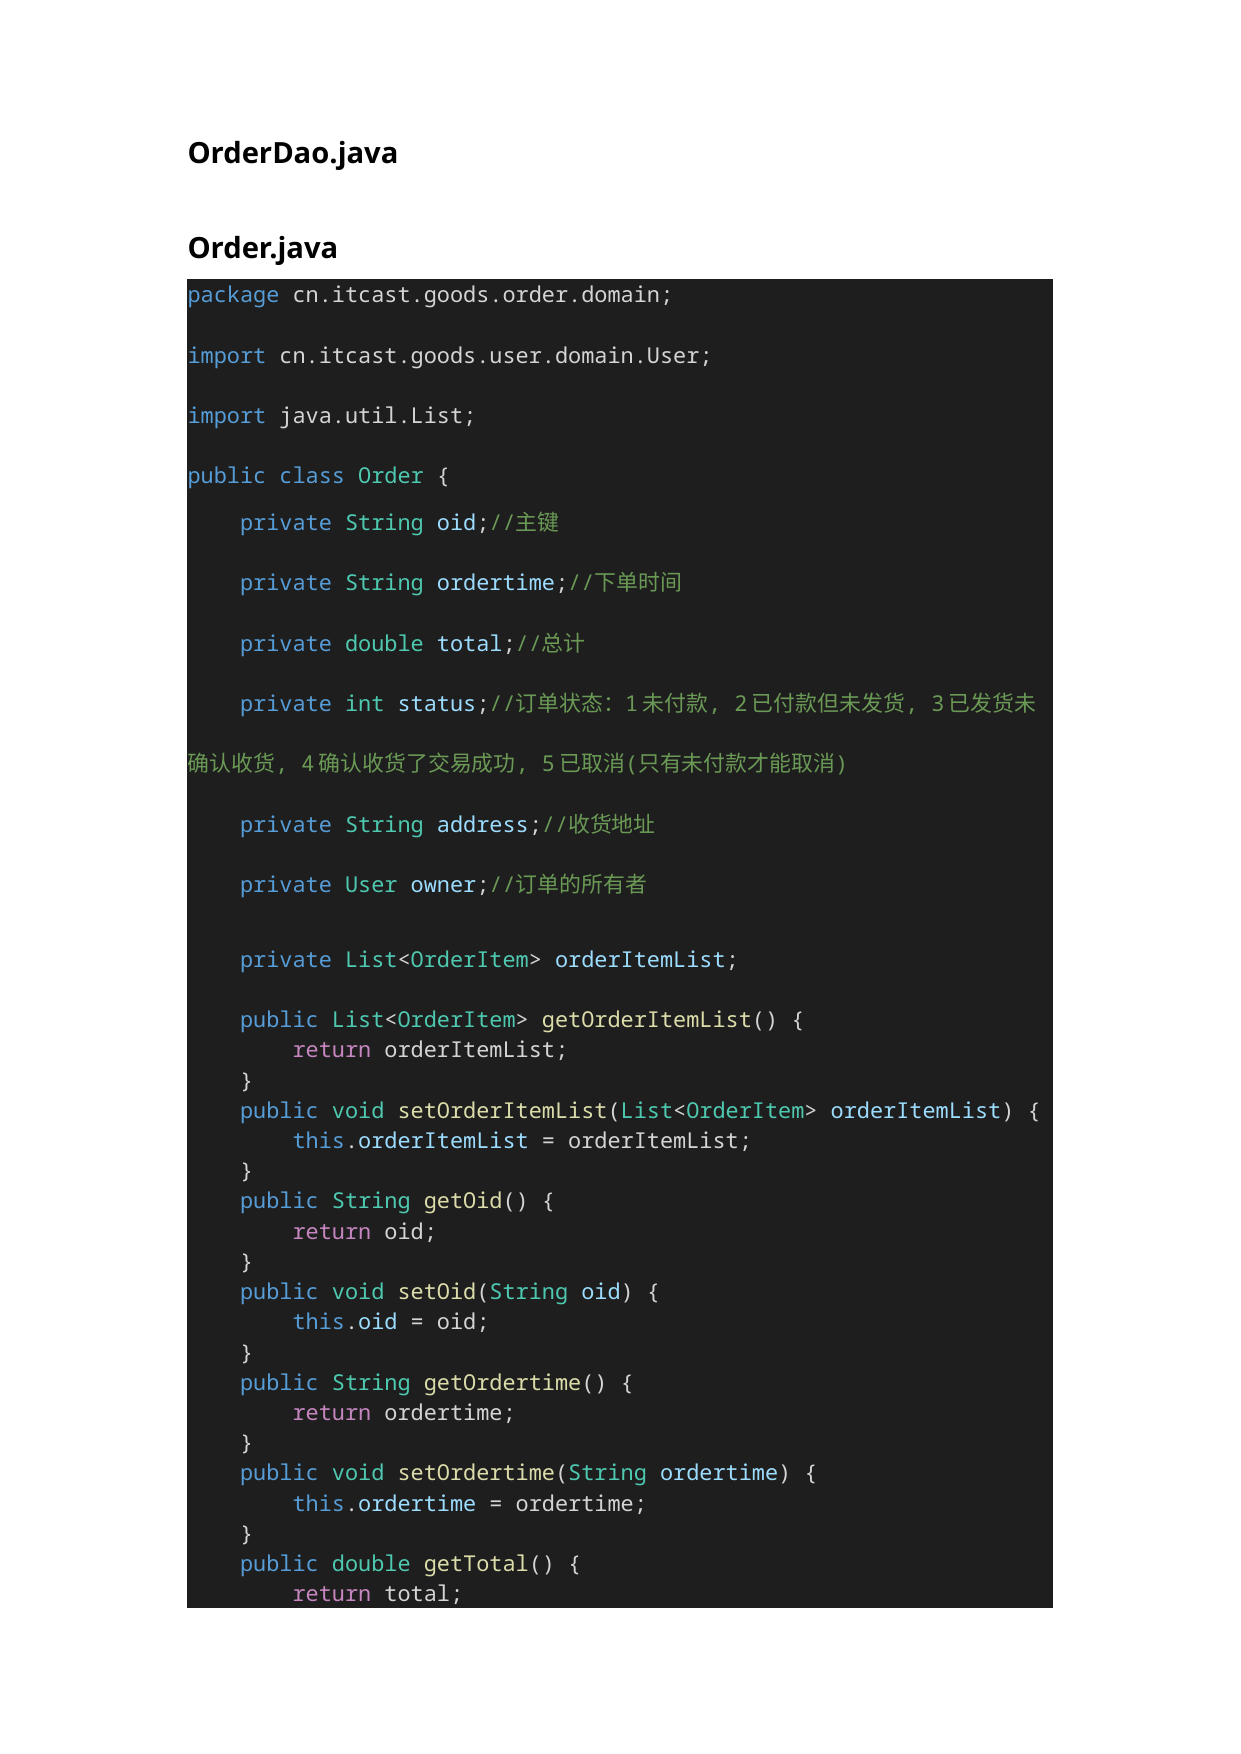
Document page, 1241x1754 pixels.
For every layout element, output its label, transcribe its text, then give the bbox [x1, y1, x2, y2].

text public String getOid() { [187, 1185, 1053, 1216]
text import cn.itcast.goods.user.domain.User; [187, 339, 1053, 370]
text private List<OrderItem> orderItemList; [187, 944, 1053, 974]
text this.oid = oid; [187, 1306, 1053, 1336]
text public void setOid(String oid) { [187, 1276, 1053, 1306]
text } [187, 1336, 1053, 1367]
text public String getOrdertime() { [187, 1367, 1053, 1397]
subtitle OrderDao.java [187, 122, 1053, 182]
text } [187, 1064, 1053, 1095]
text } [187, 1427, 1053, 1457]
subtitle Order.java [187, 217, 1053, 277]
text this.orderItemList = orderItemList; [187, 1125, 1053, 1155]
text public List<OrderItem> getOrderItemList() { [187, 1004, 1053, 1034]
text private int status;//订单状态：1未付款, 2已付款但未发货, 3已发货未确认收货, 4确认收货了交易成功, 5已取消(只有未付款才能取消) [187, 672, 1053, 793]
text this.ordertime = ordertime; [187, 1487, 1053, 1518]
text return ordertime; [187, 1397, 1053, 1427]
text public void setOrdertime(String ordertime) { [187, 1457, 1053, 1487]
text return total; [187, 1578, 1053, 1608]
text private String address;//收货地址 [187, 793, 1053, 853]
text } [187, 1246, 1053, 1276]
text } [187, 1518, 1053, 1548]
text private String oid;//主键 [187, 491, 1053, 551]
text private double total;//总计 [187, 611, 1053, 672]
text public class Order { [187, 460, 1053, 491]
text return orderItemList; [187, 1034, 1053, 1064]
text public void setOrderItemList(List<OrderItem> orderItemList) { [187, 1095, 1053, 1125]
text } [187, 1155, 1053, 1185]
text import java.util.List; [187, 400, 1053, 430]
text return oid; [187, 1216, 1053, 1246]
text private String ordertime;//下单时间 [187, 551, 1053, 611]
text private User owner;//订单的所有者 [187, 853, 1053, 913]
text public double getTotal() { [187, 1548, 1053, 1578]
text package cn.itcast.goods.order.domain; [187, 279, 1053, 309]
